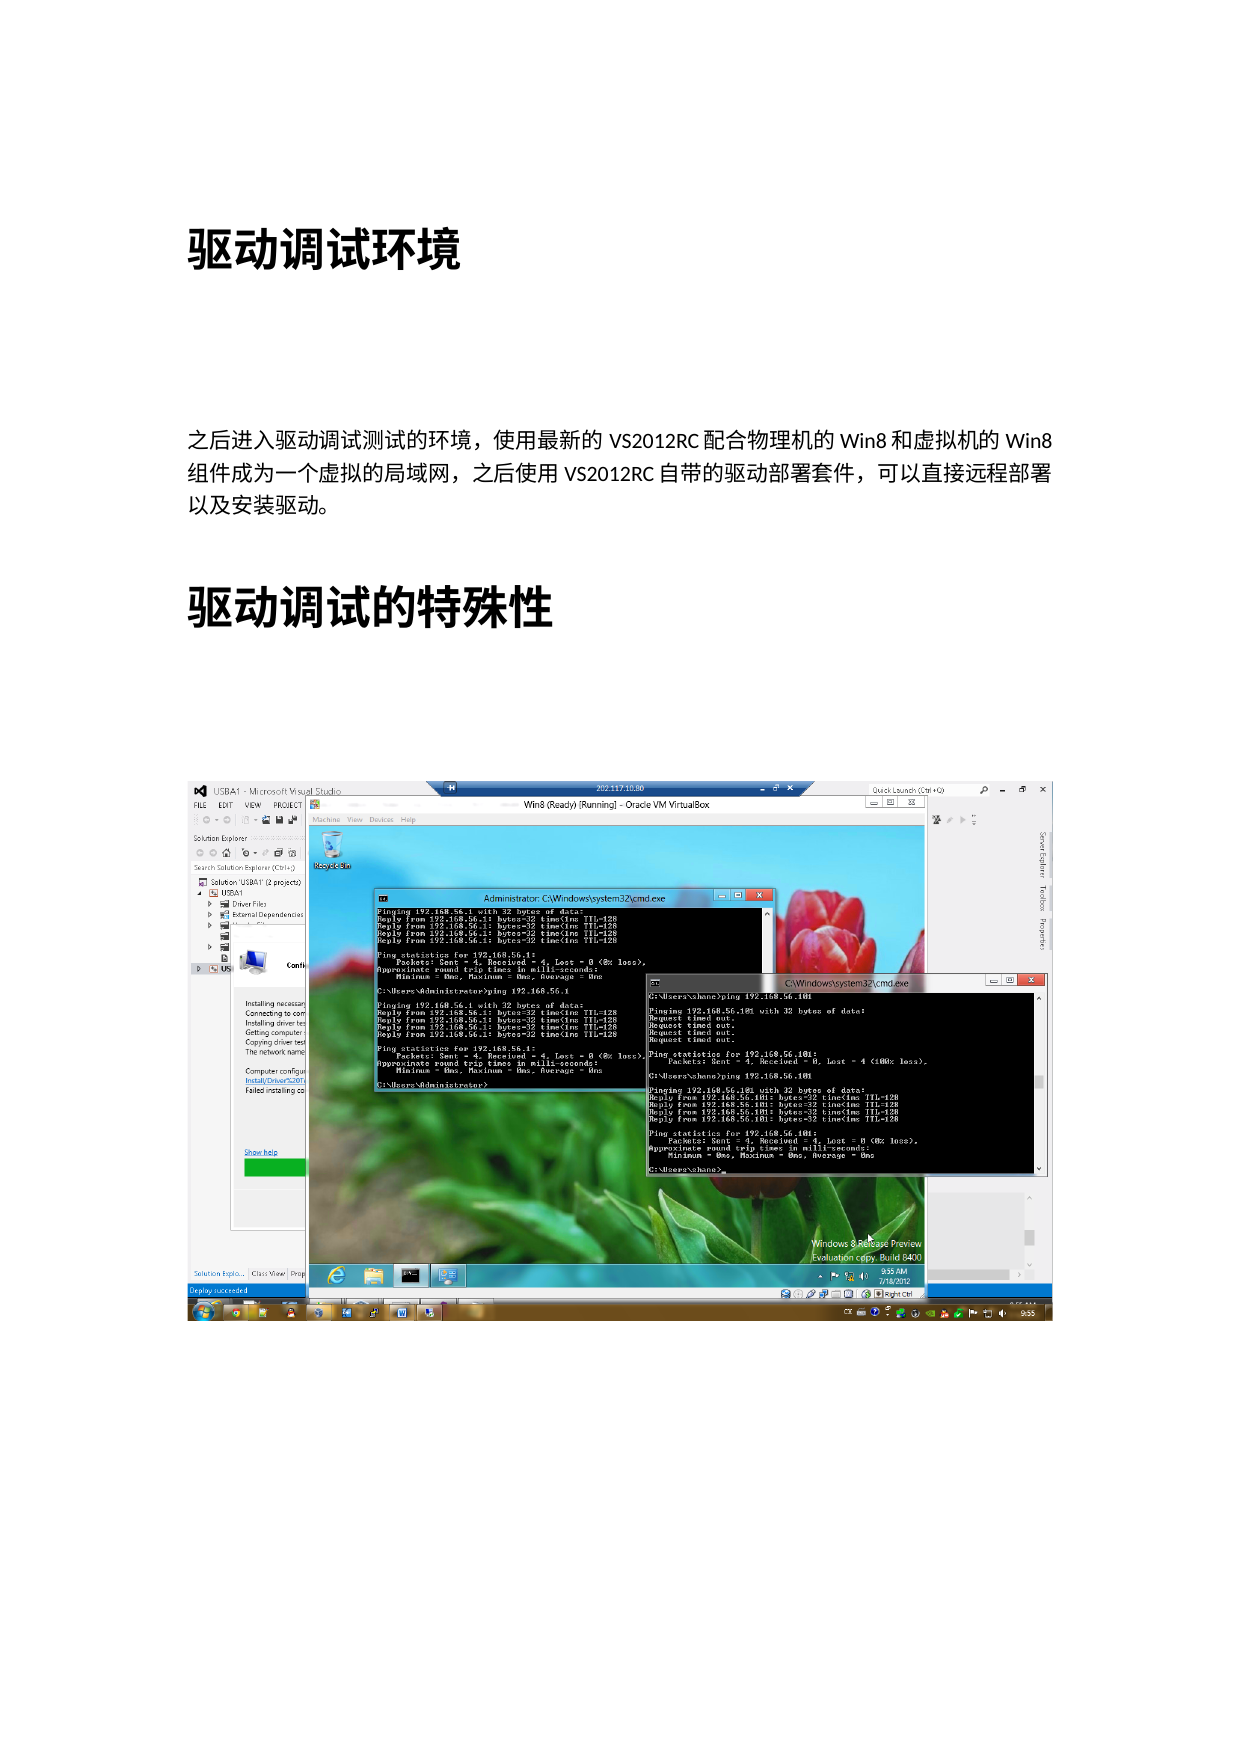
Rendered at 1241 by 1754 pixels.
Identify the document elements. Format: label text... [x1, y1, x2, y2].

picture [187, 781, 1053, 1321]
text 之后进入驱动调试测试的环境，使用最新的VS2012RC配合物理机的Win8和虚拟机的Win8组件成为一个虚拟的局域网，之后使用VS2012RC自带的驱动部署套件，可以直接远程部署以及安装驱动。 [187, 423, 1053, 520]
subtitle 驱动调试环境 [187, 197, 1053, 295]
subtitle 驱动调试的特殊性 [187, 556, 1053, 653]
